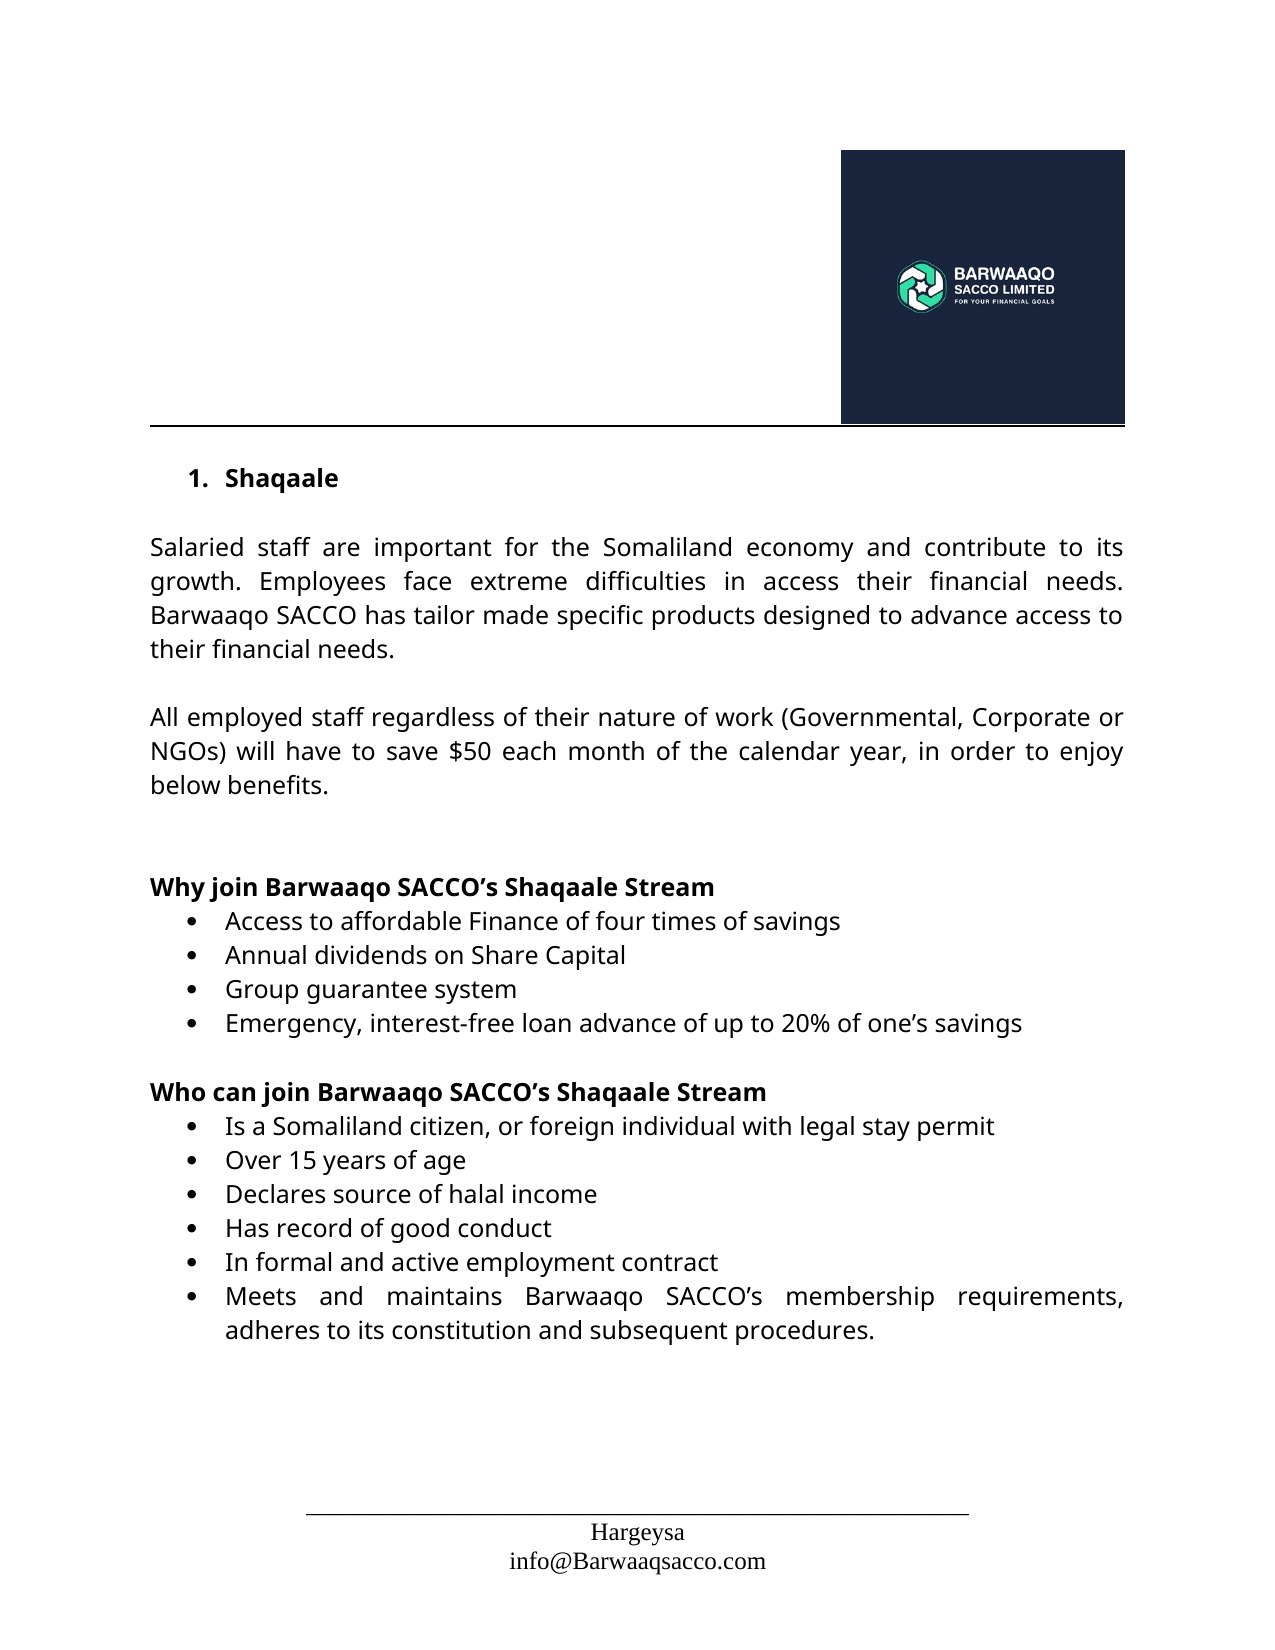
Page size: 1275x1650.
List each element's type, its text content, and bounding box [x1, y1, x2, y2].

list Over 15 years of age [187, 1142, 1125, 1176]
text All employed staff regardless of their nature of work (Governmental, Corporate or NGOs) will have to save $50 each month of the calendar year, in order to enjoy below benefits. [150, 699, 1125, 802]
text Salaried staff are important for the Somaliland economy and contribute to its growth. Employees face extreme difficulties in access their financial needs. Barwaaqo SACCO has tailor made specific products designed to advance access to their financial needs. [150, 529, 1125, 666]
list In formal and active employment contract [187, 1244, 1125, 1279]
list Meets and maintains Barwaaqo SACCO’s membership requirements, adheres to its constitution and subsequent procedures. [187, 1279, 1125, 1347]
list Access to affordable Finance of four times of savings [187, 904, 1125, 938]
list Declares source of halal income [187, 1176, 1125, 1211]
list Group guarantee system [187, 972, 1125, 1006]
picture [841, 150, 1125, 424]
text Why join Barwaaqo SACCO’s Shaqaale Stream [150, 870, 1125, 904]
list Emergency, interest-free loan advance of up to 20% of one’s savings [187, 1006, 1125, 1040]
list Annual dividends on Share Capital [187, 938, 1125, 972]
list Has record of good conduct [187, 1211, 1125, 1244]
text Who can join Barwaaqo SACCO’s Shaqaale Stream [150, 1074, 1125, 1108]
list Is a Somaliland citizen, or foreign individual with legal stay permit [187, 1108, 1125, 1142]
list Shaqaale [187, 461, 1125, 495]
